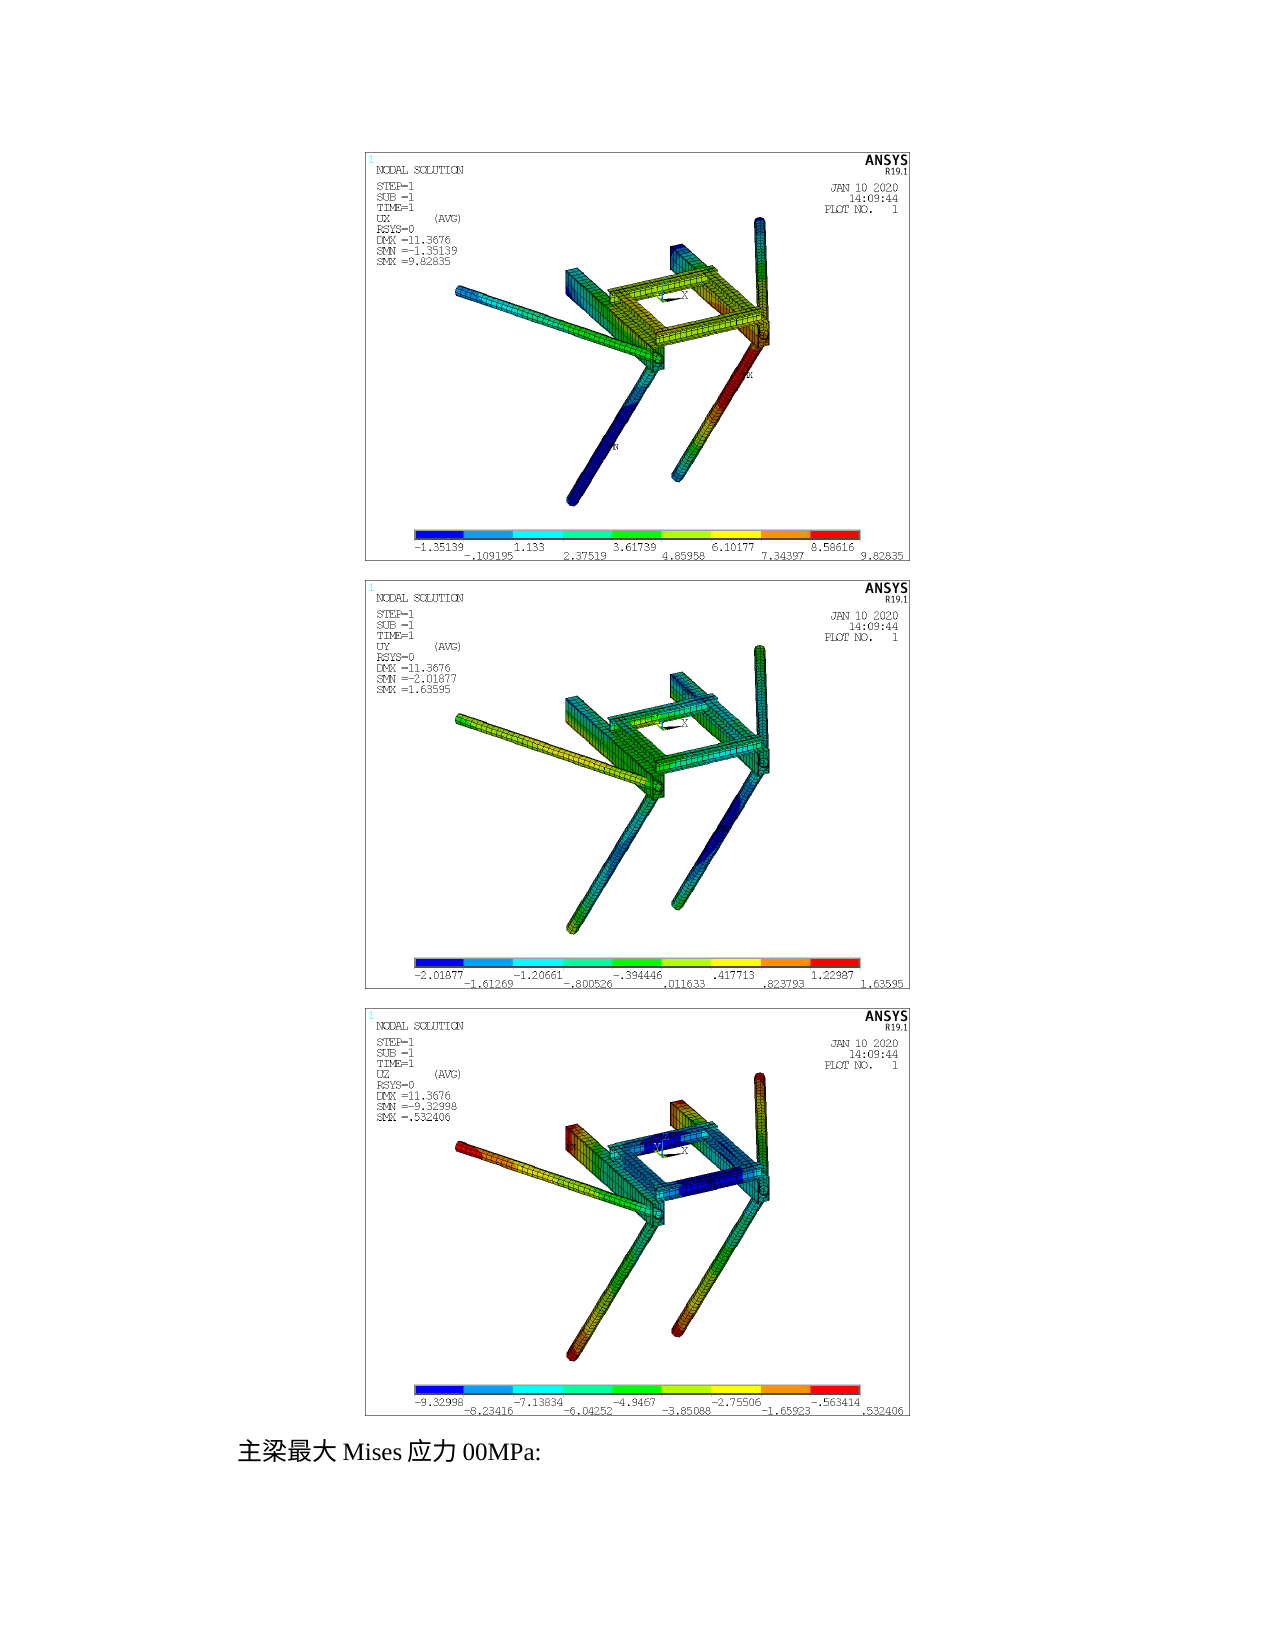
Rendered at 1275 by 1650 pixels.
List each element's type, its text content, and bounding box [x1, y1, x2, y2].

text 主梁最大Mises应力00MPa: [187, 1433, 1087, 1467]
picture [362, 150, 913, 564]
picture [362, 577, 913, 992]
picture [362, 1005, 913, 1419]
